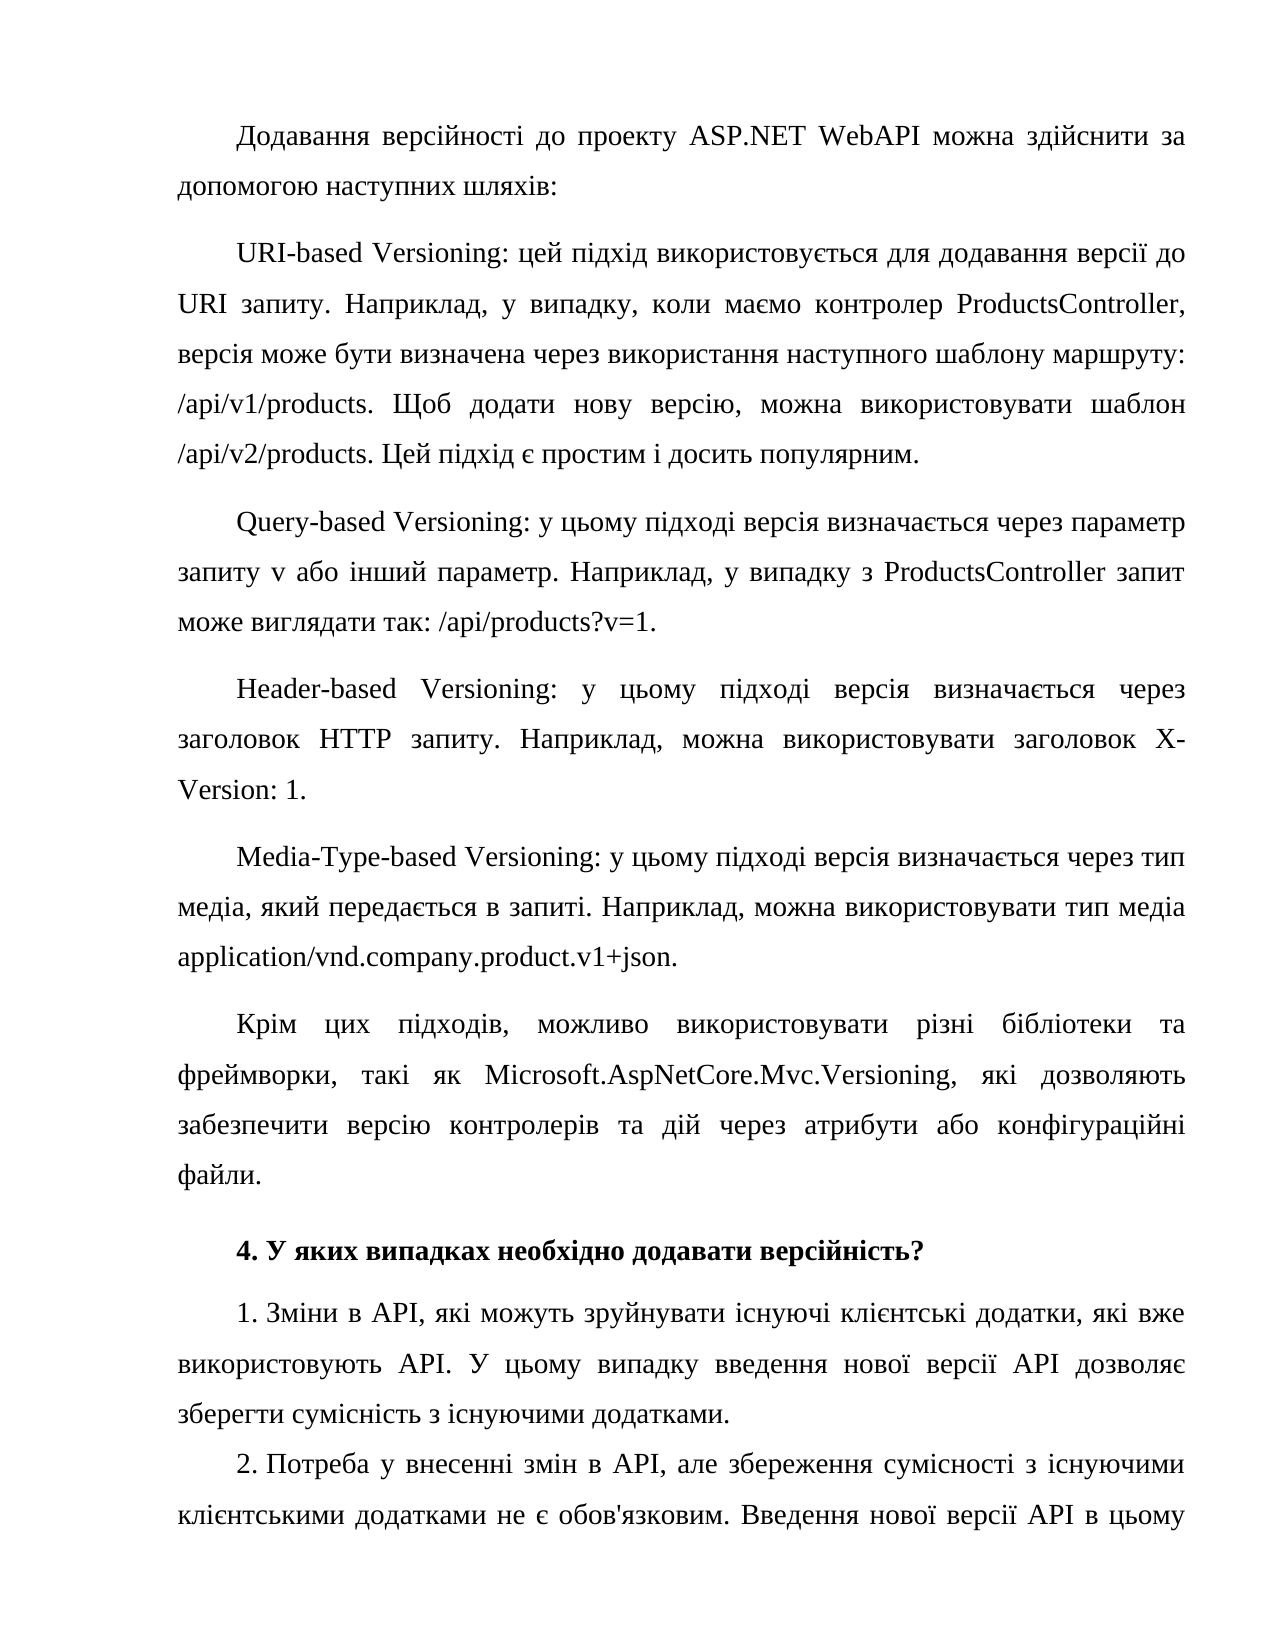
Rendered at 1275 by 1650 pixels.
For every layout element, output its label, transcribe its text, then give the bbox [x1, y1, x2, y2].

text Query-based Versioning: у цьому підході версія визначається через параметр запиту v або інший параметр. Наприклад, у випадку з ProductsController запит може виглядати так: /api/products?v=1. [177, 504, 1186, 638]
text 4. У яких випадках необхідно додавати версійність? [177, 1233, 1186, 1266]
text Media-Type-based Versioning: у цьому підході версія визначається через тип медіа, який передається в запиті. Наприклад, можна використовувати тип медіа application/vnd.company.product.v1+json. [177, 839, 1186, 973]
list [177, 1446, 1186, 1530]
text Header-based Versioning: у цьому підході версія визначається через заголовок HTTP запиту. Наприклад, можна використовувати заголовок X-Version: 1. [177, 671, 1186, 805]
text URI-based Versioning: цей підхід використовується для додавання версії до URI запиту. Наприклад, у випадку, коли маємо контролер ProductsController, версія може бути визначена через використання наступного шаблону маршруту: /api/v1/products. Щоб додати нову версію, можна використовувати шаблон /api/v2/products. Цей підхід є простим і досить популярним. [177, 235, 1186, 470]
text Додавання версійності до проекту ASP.NET WebAPI можна здійснити за допомогою наступних шляхів: [177, 118, 1186, 202]
text Крім цих підходів, можливо використовувати різні бібліотеки та фреймворки, такі як Microsoft.AspNetCore.Mvc.Versioning, які дозволяють забезпечити версію контролерів та дій через атрибути або конфігураційні файли. [177, 1006, 1186, 1191]
list Зміни в API, які можуть зруйнувати існуючі клієнтські додатки, які вже використовують API. У цьому випадку введення нової версії API дозволяє зберегти сумісність з існуючими додатками. [177, 1296, 1186, 1430]
